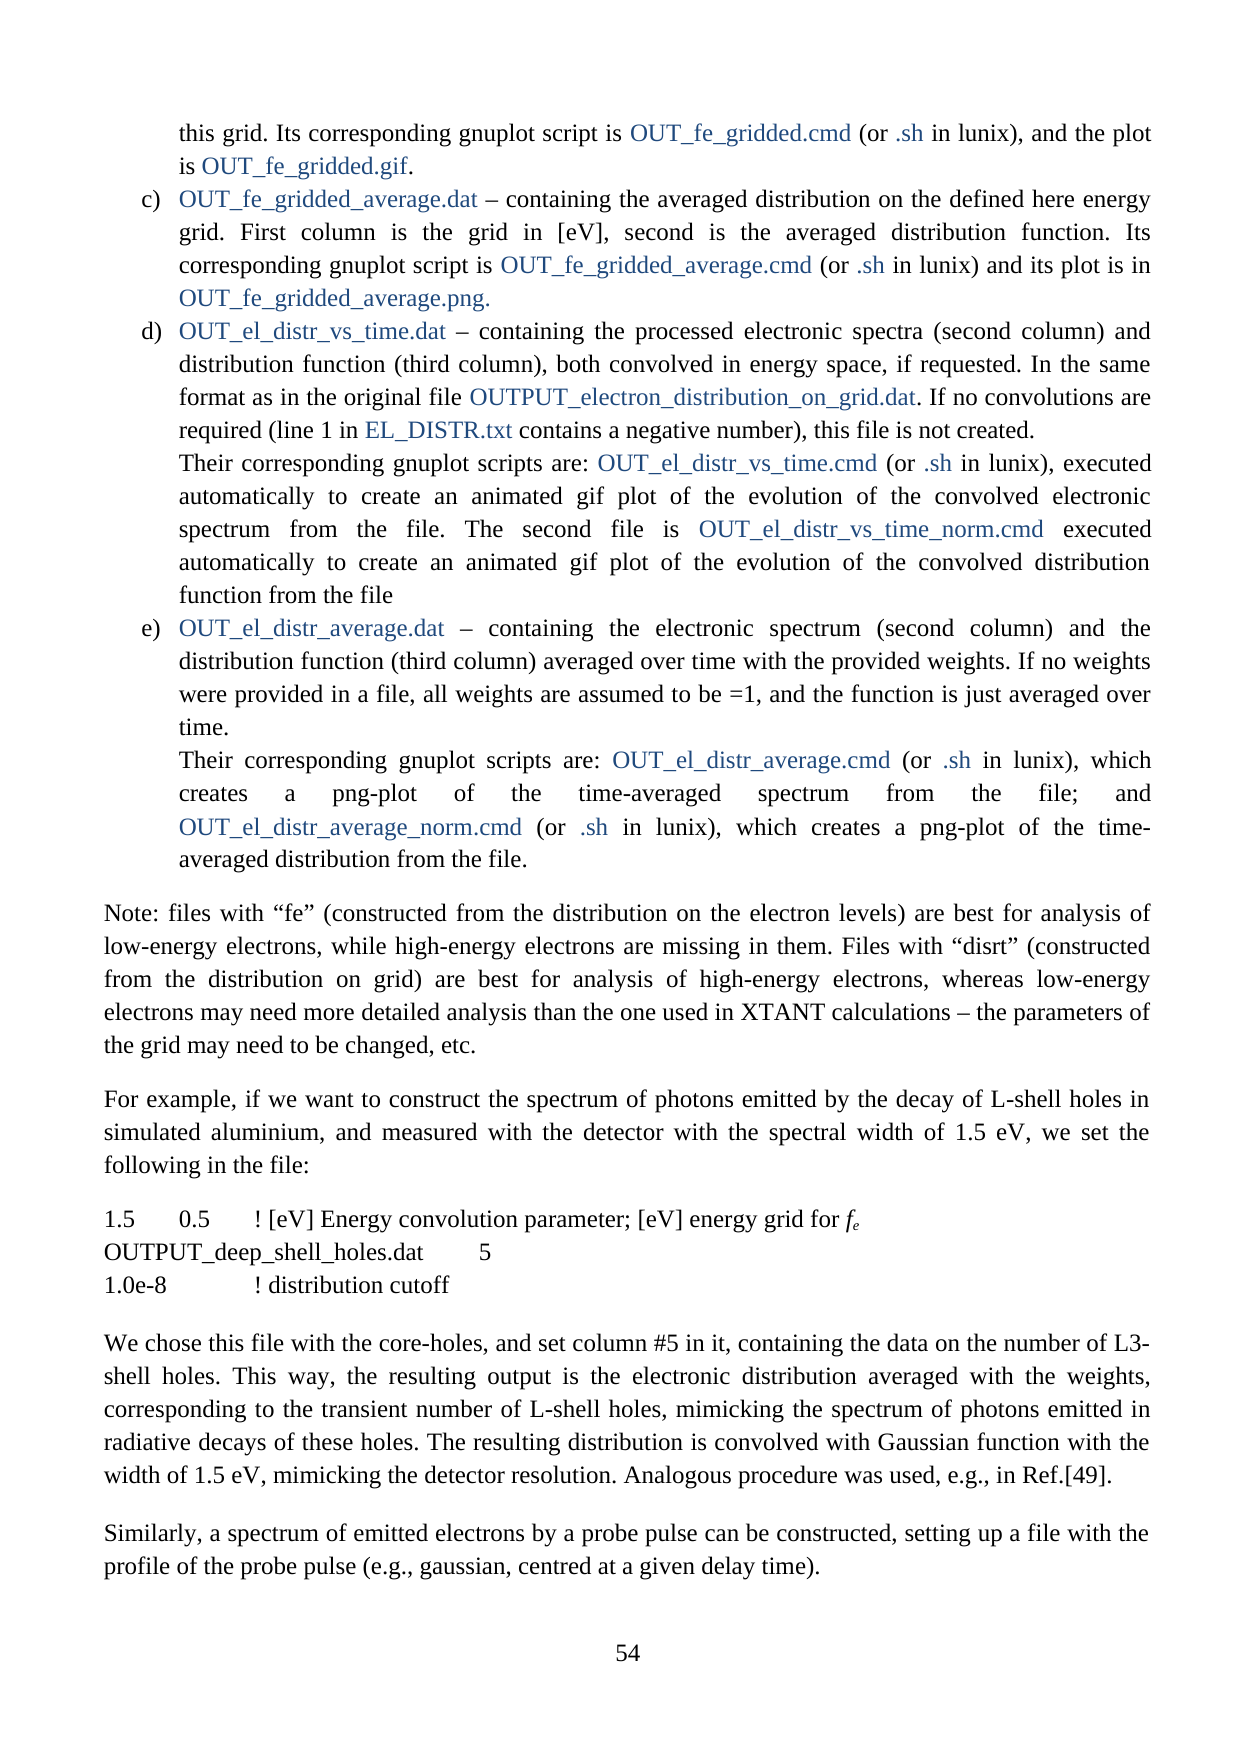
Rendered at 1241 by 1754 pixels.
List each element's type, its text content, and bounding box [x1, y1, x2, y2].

text 1.5 0.5 ! [eV] Energy convolution parameter; [eV] energy grid for fe [103, 1204, 1152, 1233]
text We chose this file with the core-holes, and set column #5 in it, containing the data on the number of L3-shell holes. This way, the resulting output is the electronic distribution averaged with the weights, corresponding to the transient number of L-shell holes, mimicking the spectrum of photons emitted in radiative decays of these holes. The resulting distribution is convolved with Gaussian function with the width of 1.5 eV, mimicking the detector resolution. Analogous procedure was used, e.g., in Ref.[49]. [103, 1328, 1152, 1489]
text Note: files with “fe” (constructed from the distribution on the electron levels) are best for analysis of low-energy electrons, while high-energy electrons are missing in them. Files with “disrt” (constructed from the distribution on grid) are best for analysis of high-energy electrons, whereas low-energy electrons may need more detailed analysis than the one used in XTANT calculations – the parameters of the grid may need to be changed, etc. [103, 898, 1152, 1059]
list Their corresponding gnuplot scripts are: OUT_el_distr_vs_time.cmd (or .sh in lunix), executed automatically to create an animated gif plot of the evolution of the convolved electronic spectrum from the file. The second file is OUT_el_distr_vs_time_norm.cmd executed automatically to create an animated gif plot of the evolution of the convolved distribution function from the file [178, 448, 1152, 609]
list Their corresponding gnuplot scripts are: OUT_el_distr_average.cmd (or .sh in lunix), which creates a png-plot of the time-averaged spectrum from the file; and OUT_el_distr_average_norm.cmd (or .sh in lunix), which creates a png-plot of the time-averaged distribution from the file. [178, 746, 1152, 873]
list OUT_fe_gridded_average.dat – containing the averaged distribution on the defined here energy grid. First column is the grid in [eV], second is the averaged distribution function. Its corresponding gnuplot script is OUT_fe_gridded_average.cmd (or .sh in lunix) and its plot is in OUT_fe_gridded_average.png. [141, 184, 1152, 312]
text 1.0e-8 ! distribution cutoff [103, 1270, 1152, 1299]
text Similarly, a spectrum of emitted electrons by a probe pulse can be constructed, setting up a file with the profile of the probe pulse (e.g., gaussian, centred at a given delay time). [103, 1518, 1152, 1580]
list OUT_el_distr_vs_time.dat – containing the processed electronic spectra (second column) and distribution function (third column), both convolved in energy space, if requested. In the same format as in the original file OUTPUT_electron_distribution_on_grid.dat. If no convolutions are required (line 1 in EL_DISTR.txt contains a negative number), this file is not created. [141, 316, 1152, 444]
list OUT_el_distr_average.dat – containing the electronic spectrum (second column) and the distribution function (third column) averaged over time with the provided weights. If no weights were provided in a file, all weights are assumed to be =1, and the function is just averaged over time. [141, 613, 1152, 741]
text For example, if we want to construct the spectrum of photons emitted by the decay of L-shell holes in simulated aluminium, and measured with the detector with the spectral width of 1.5 eV, we set the following in the file: [103, 1084, 1152, 1179]
text OUTPUT_deep_shell_holes.dat 5 [103, 1237, 1152, 1266]
